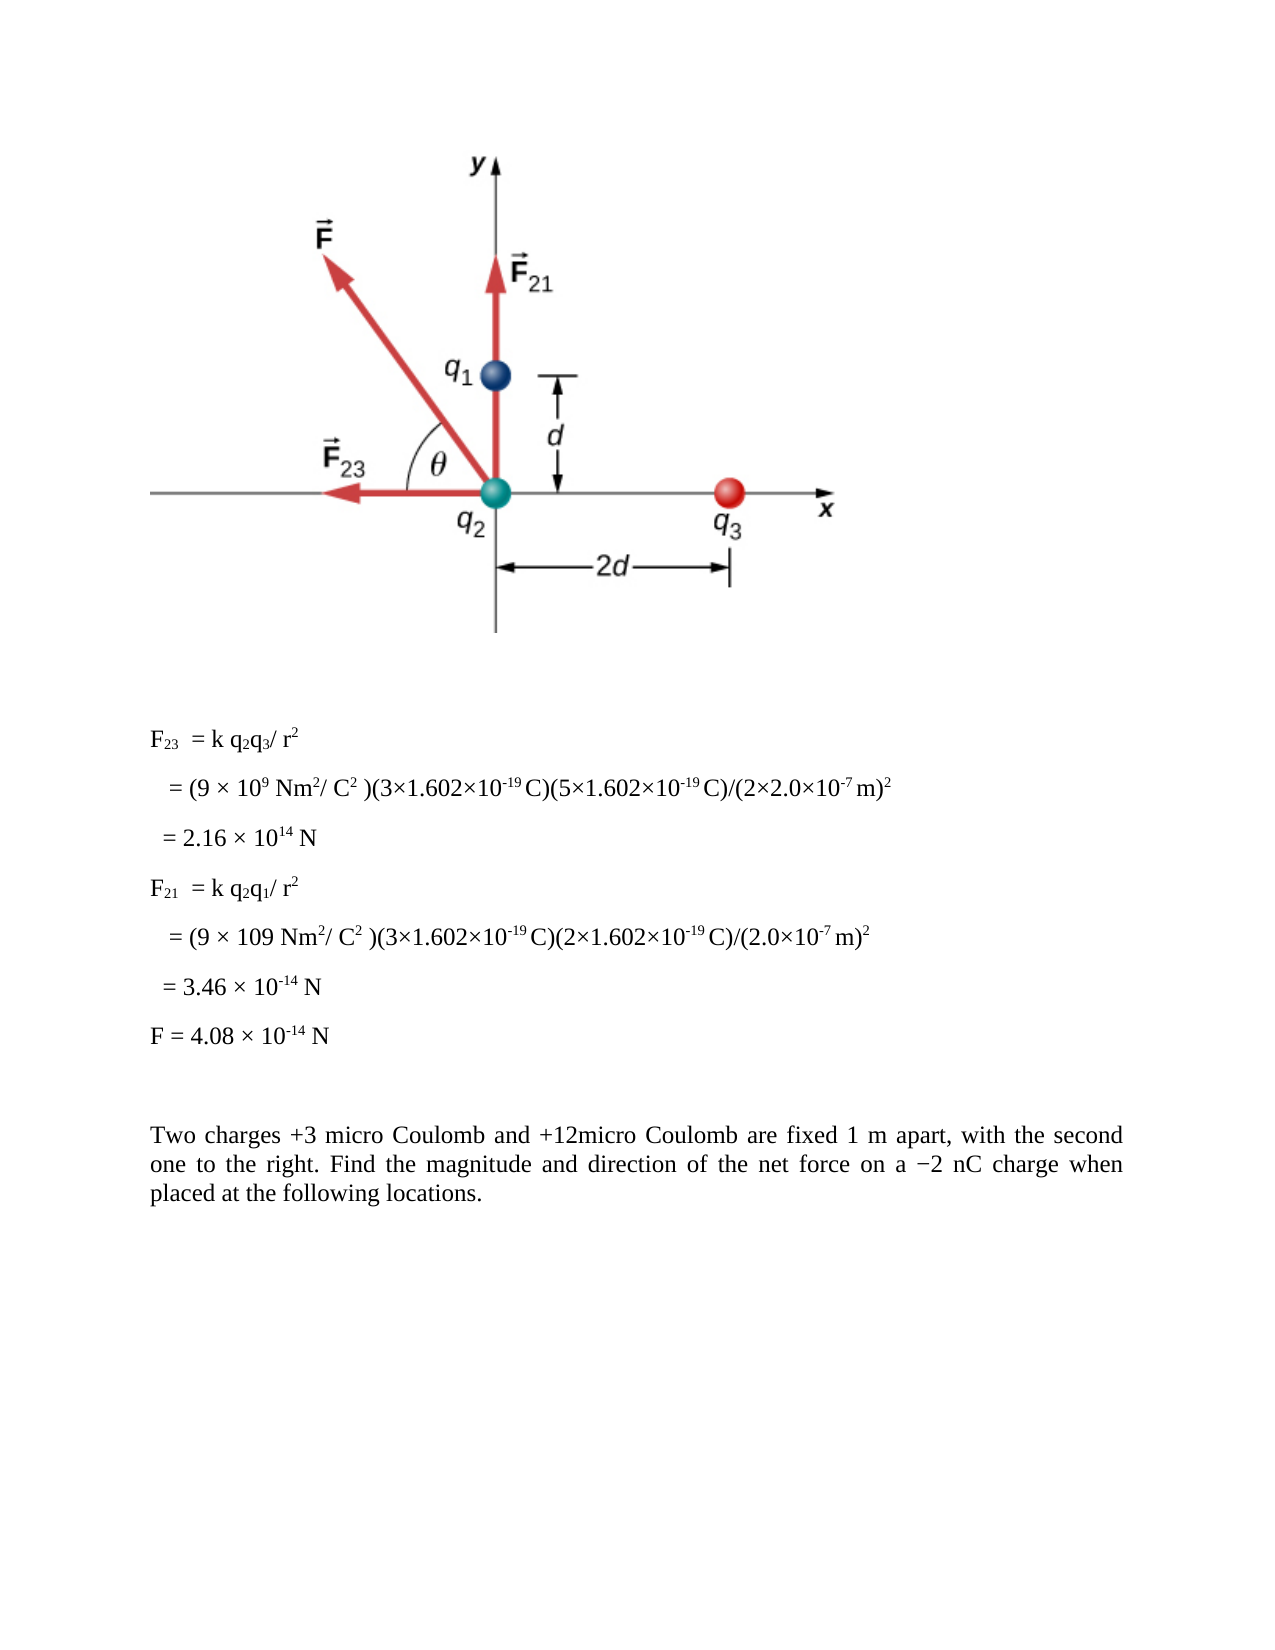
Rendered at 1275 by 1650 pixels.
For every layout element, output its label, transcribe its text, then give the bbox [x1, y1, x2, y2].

text = 2.16 × 1014 N [150, 823, 1125, 852]
text F = 4.08 × 10-14 N [150, 1021, 1125, 1050]
text = (9 × 109 Nm2/ C2 )(3×1.602×10-19 C)(2×1.602×10-19 C)/(2.0×10-7 m)2 [150, 922, 1125, 951]
text = 3.46 × 10-14 N [150, 972, 1125, 1001]
text Two charges +3 micro Coulomb and +12micro Coulomb are fixed 1 m apart, with the second one to the right. Find the magnitude and direction of the net force on a −2 nC charge when placed at the following locations. [150, 1121, 1125, 1207]
picture [150, 150, 835, 633]
text = (9 × 109 Nm2/ C2 )(3×1.602×10-19 C)(5×1.602×10-19 C)/(2×2.0×10-7 m)2 [150, 773, 1125, 802]
text F21 = k q2q1/ r2 [150, 873, 1125, 901]
text F23 = k q2q3/ r2 [150, 724, 1125, 753]
